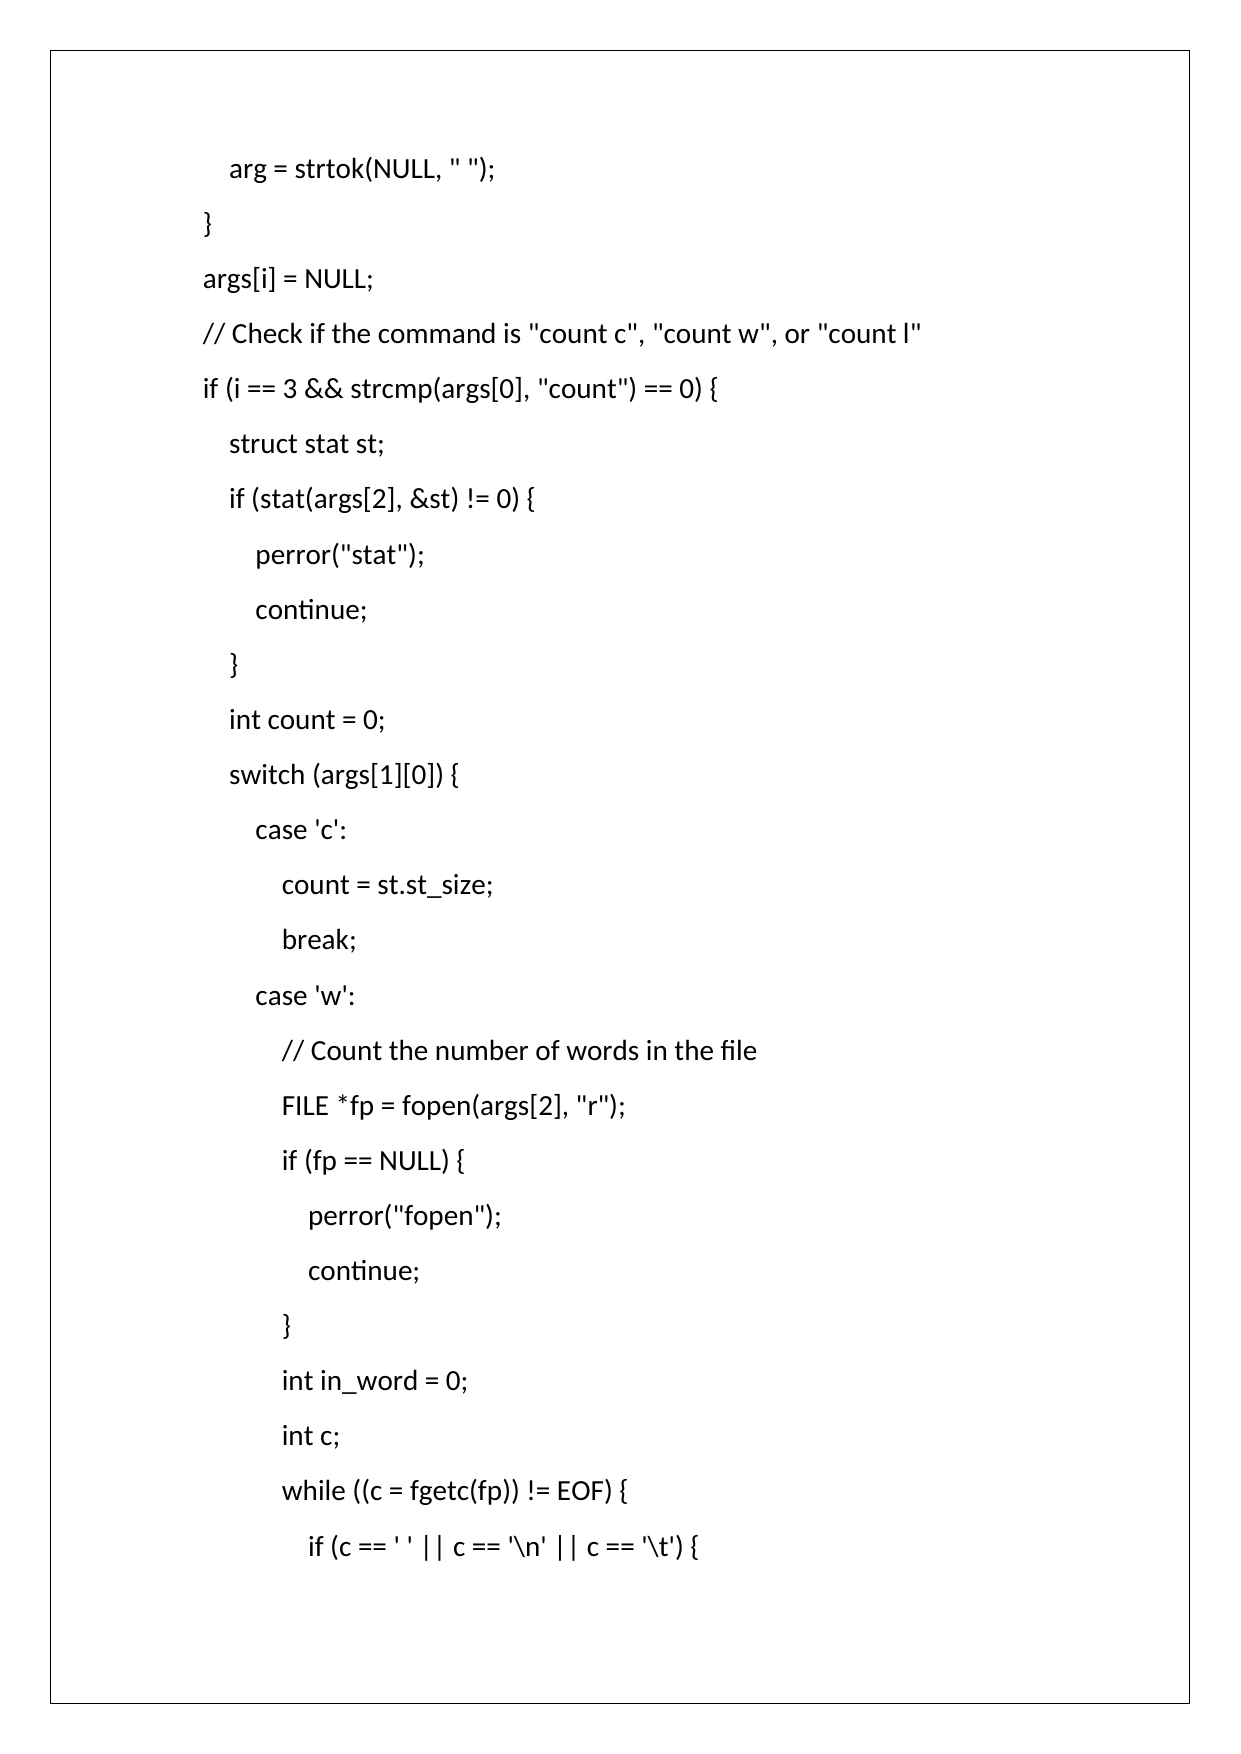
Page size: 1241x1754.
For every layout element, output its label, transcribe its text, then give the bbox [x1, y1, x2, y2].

text } [150, 1307, 1090, 1343]
text if (stat(args[2], &st) != 0) { [150, 481, 1090, 516]
text arg = strtok(NULL, " "); [150, 150, 1090, 186]
text int c; [150, 1417, 1090, 1453]
text args[i] = NULL; [150, 260, 1090, 296]
text break; [150, 921, 1090, 957]
text } [150, 205, 1090, 241]
text } [150, 646, 1090, 682]
text count = st.st_size; [150, 866, 1090, 902]
text if (c == ' ' || c == '\n' || c == '\t') { [150, 1528, 1090, 1563]
text perror("stat"); [150, 536, 1090, 571]
text continue; [150, 1252, 1090, 1288]
text // Check if the command is "count c", "count w", or "count l" [150, 315, 1090, 351]
text perror("fopen"); [150, 1197, 1090, 1233]
text if (fp == NULL) { [150, 1142, 1090, 1177]
text // Count the number of words in the file [150, 1032, 1090, 1067]
text case 'w': [150, 977, 1090, 1012]
text int in_word = 0; [150, 1362, 1090, 1398]
text while ((c = fgetc(fp)) != EOF) { [150, 1472, 1090, 1508]
text switch (args[1][0]) { [150, 756, 1090, 792]
text int count = 0; [150, 701, 1090, 737]
text FILE *fp = fopen(args[2], "r"); [150, 1087, 1090, 1122]
text continue; [150, 591, 1090, 626]
text struct stat st; [150, 426, 1090, 461]
text case 'c': [150, 811, 1090, 847]
text if (i == 3 && strcmp(args[0], "count") == 0) { [150, 370, 1090, 406]
